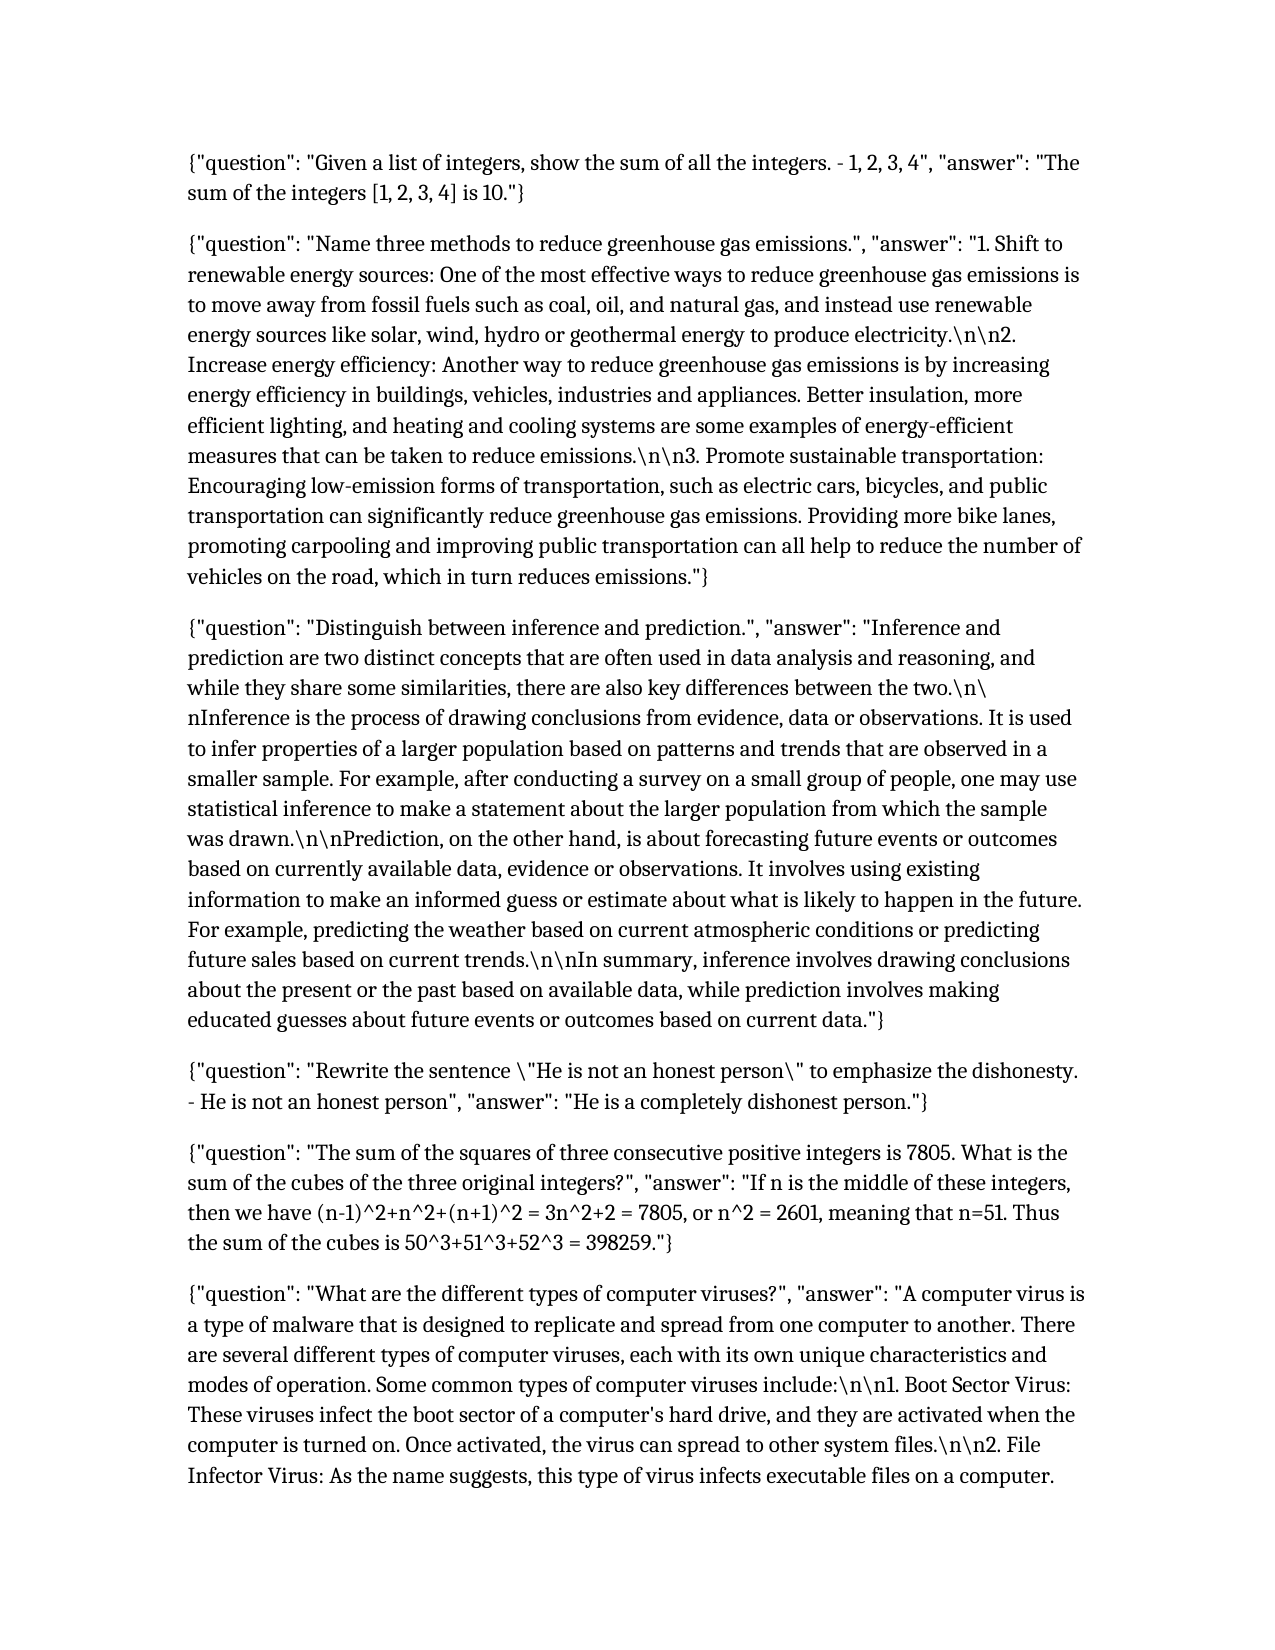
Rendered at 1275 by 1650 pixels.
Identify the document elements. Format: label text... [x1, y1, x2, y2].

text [187, 1281, 1087, 1489]
text {"question": "Distinguish between inference and prediction.", "answer": "Inference and prediction are two distinct concepts that are often used in data analysis and reasoning, and while they share some similarities, there are also key differences between the two.\n\nInference is the process of drawing conclusions from evidence, data or observations. It is used to infer properties of a larger population based on patterns and trends that are observed in a smaller sample. For example, after conducting a survey on a small group of people, one may use statistical inference to make a statement about the larger population from which the sample was drawn.\n\nPrediction, on the other hand, is about forecasting future events or outcomes based on currently available data, evidence or observations. It involves using existing information to make an informed guess or estimate about what is likely to happen in the future. For example, predicting the weather based on current atmospheric conditions or predicting future sales based on current trends.\n\nIn summary, inference involves drawing conclusions about the present or the past based on available data, while prediction involves making educated guesses about future events or outcomes based on current data."} [187, 614, 1087, 1034]
text {"question": "Name three methods to reduce greenhouse gas emissions.", "answer": "1. Shift to renewable energy sources: One of the most effective ways to reduce greenhouse gas emissions is to move away from fossil fuels such as coal, oil, and natural gas, and instead use renewable energy sources like solar, wind, hydro or geothermal energy to produce electricity.\n\n2. Increase energy efficiency: Another way to reduce greenhouse gas emissions is by increasing energy efficiency in buildings, vehicles, industries and appliances. Better insulation, more efficient lighting, and heating and cooling systems are some examples of energy-efficient measures that can be taken to reduce emissions.\n\n3. Promote sustainable transportation: Encouraging low-emission forms of transportation, such as electric cars, bicycles, and public transportation can significantly reduce greenhouse gas emissions. Providing more bike lanes, promoting carpooling and improving public transportation can all help to reduce the number of vehicles on the road, which in turn reduces emissions."} [187, 231, 1087, 590]
text {"question": "Given a list of integers, show the sum of all the integers. - 1, 2, 3, 4", "answer": "The sum of the integers [1, 2, 3, 4] is 10."} [187, 150, 1087, 207]
text {"question": "The sum of the squares of three consecutive positive integers is 7805. What is the sum of the cubes of the three original integers?", "answer": "If n is the middle of these integers, then we have (n-1)^2+n^2+(n+1)^2 = 3n^2+2 = 7805, or n^2 = 2601, meaning that n=51. Thus the sum of the cubes is 50^3+51^3+52^3 = 398259."} [187, 1139, 1087, 1257]
text {"question": "Rewrite the sentence \"He is not an honest person\" to emphasize the dishonesty. - He is not an honest person", "answer": "He is a completely dishonest person."} [187, 1058, 1087, 1115]
